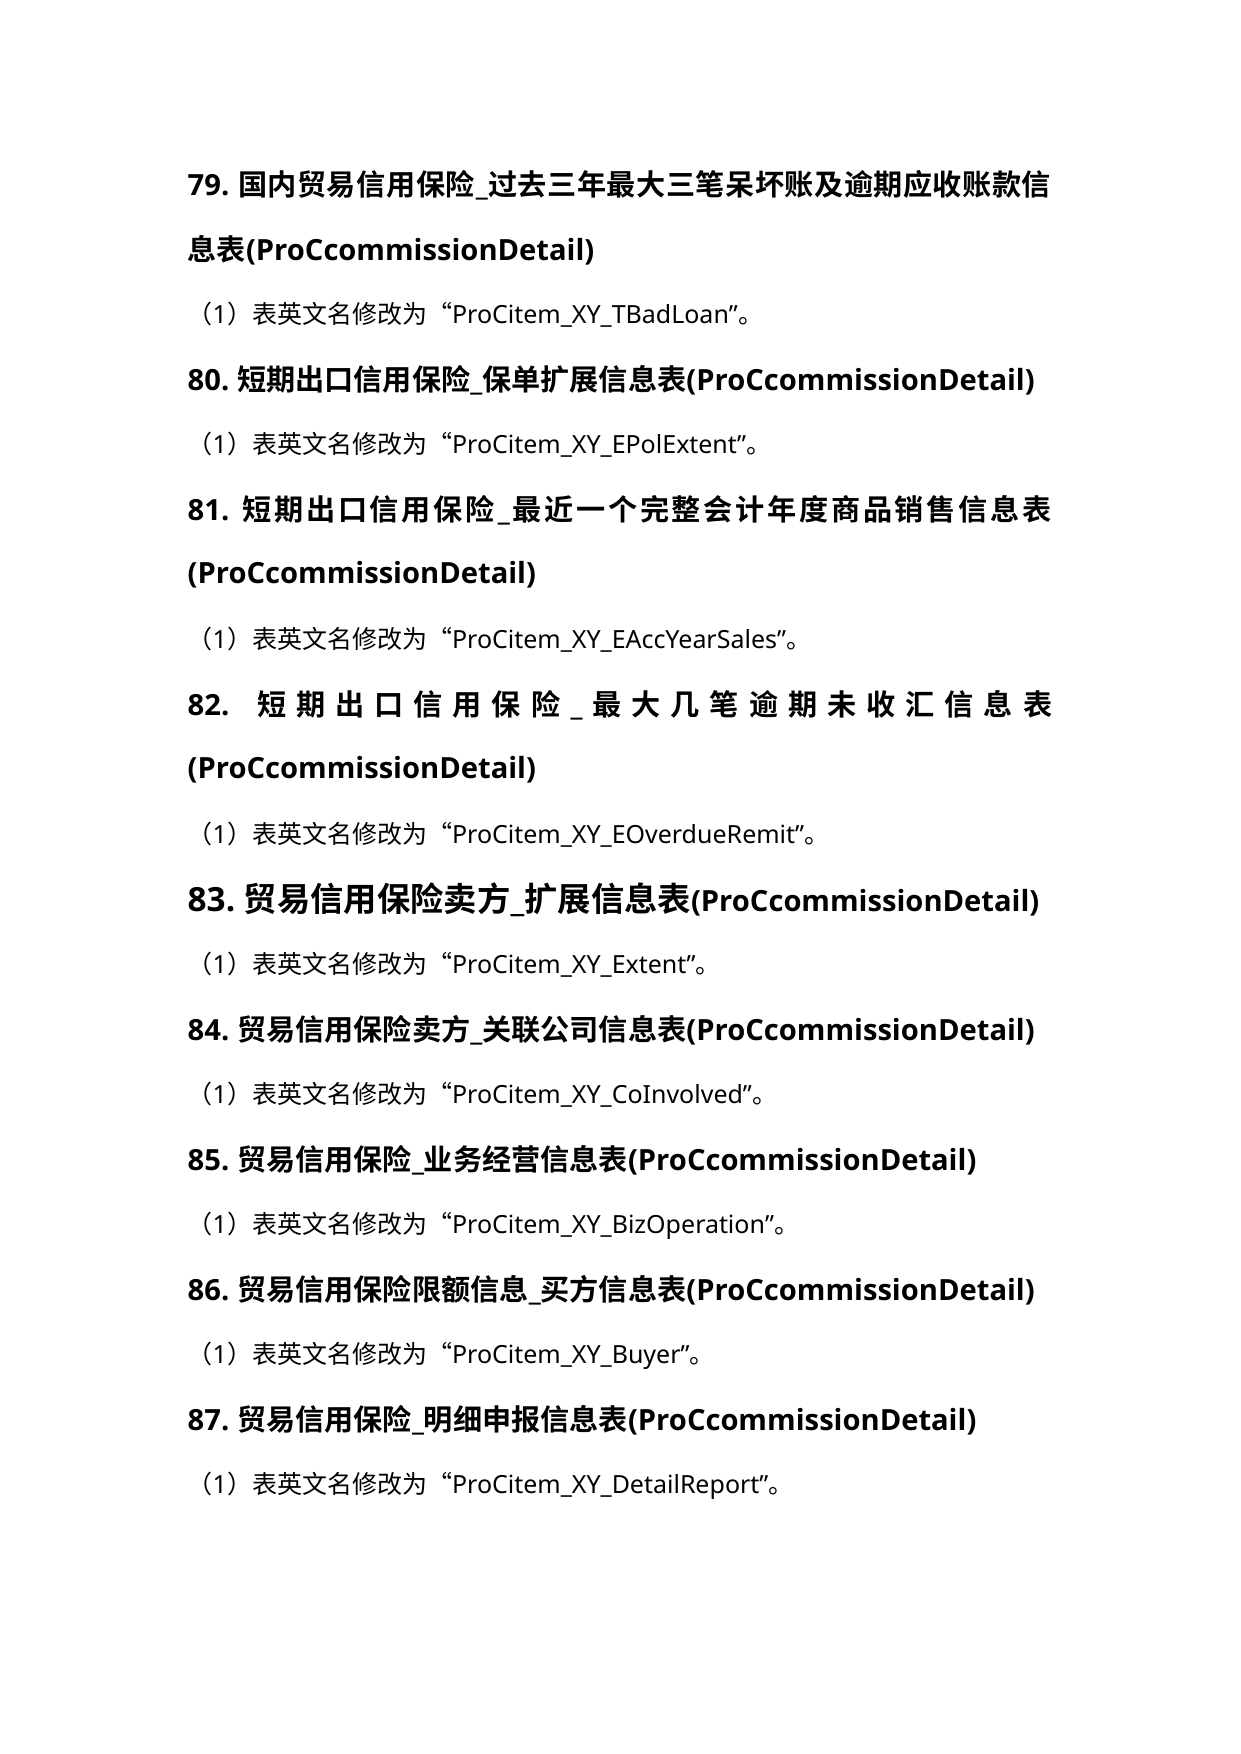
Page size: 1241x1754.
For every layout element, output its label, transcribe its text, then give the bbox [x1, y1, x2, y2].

list （1）表英文名修改为“ProCitem_XY_TBadLoan”。 [187, 280, 1053, 345]
subtitle 86. 贸易信用保险限额信息_买方信息表(ProCcommissionDetail) [187, 1255, 1053, 1320]
subtitle 80. 短期出口信用保险_保单扩展信息表(ProCcommissionDetail) [187, 345, 1053, 410]
subtitle 87. 贸易信用保险_明细申报信息表(ProCcommissionDetail) [187, 1385, 1053, 1450]
list （1）表英文名修改为“ProCitem_XY_Buyer”。 [187, 1320, 1053, 1385]
subtitle 85. 贸易信用保险_业务经营信息表(ProCcommissionDetail) [187, 1125, 1053, 1190]
subtitle 84. 贸易信用保险卖方_关联公司信息表(ProCcommissionDetail) [187, 995, 1053, 1060]
list （1）表英文名修改为“ProCitem_XY_EOverdueRemit”。 [187, 800, 1053, 865]
subtitle 79. 国内贸易信用保险_过去三年最大三笔呆坏账及逾期应收账款信息表(ProCcommissionDetail) [187, 150, 1053, 280]
list （1）表英文名修改为“ProCitem_XY_EPolExtent”。 [187, 410, 1053, 475]
subtitle 82. 短期出口信用保险_最大几笔逾期未收汇信息表(ProCcommissionDetail) [187, 670, 1053, 800]
list （1）表英文名修改为“ProCitem_XY_Extent”。 [187, 930, 1053, 995]
subtitle 81. 短期出口信用保险_最近一个完整会计年度商品销售信息表(ProCcommissionDetail) [187, 475, 1053, 605]
list （1）表英文名修改为“ProCitem_XY_BizOperation”。 [187, 1190, 1053, 1255]
list （1）表英文名修改为“ProCitem_XY_EAccYearSales”。 [187, 605, 1053, 670]
list （1）表英文名修改为“ProCitem_XY_CoInvolved”。 [187, 1060, 1053, 1125]
subtitle 83. 贸易信用保险卖方_扩展信息表(ProCcommissionDetail) [187, 865, 1053, 930]
list （1）表英文名修改为“ProCitem_XY_DetailReport”。 [187, 1450, 1053, 1515]
